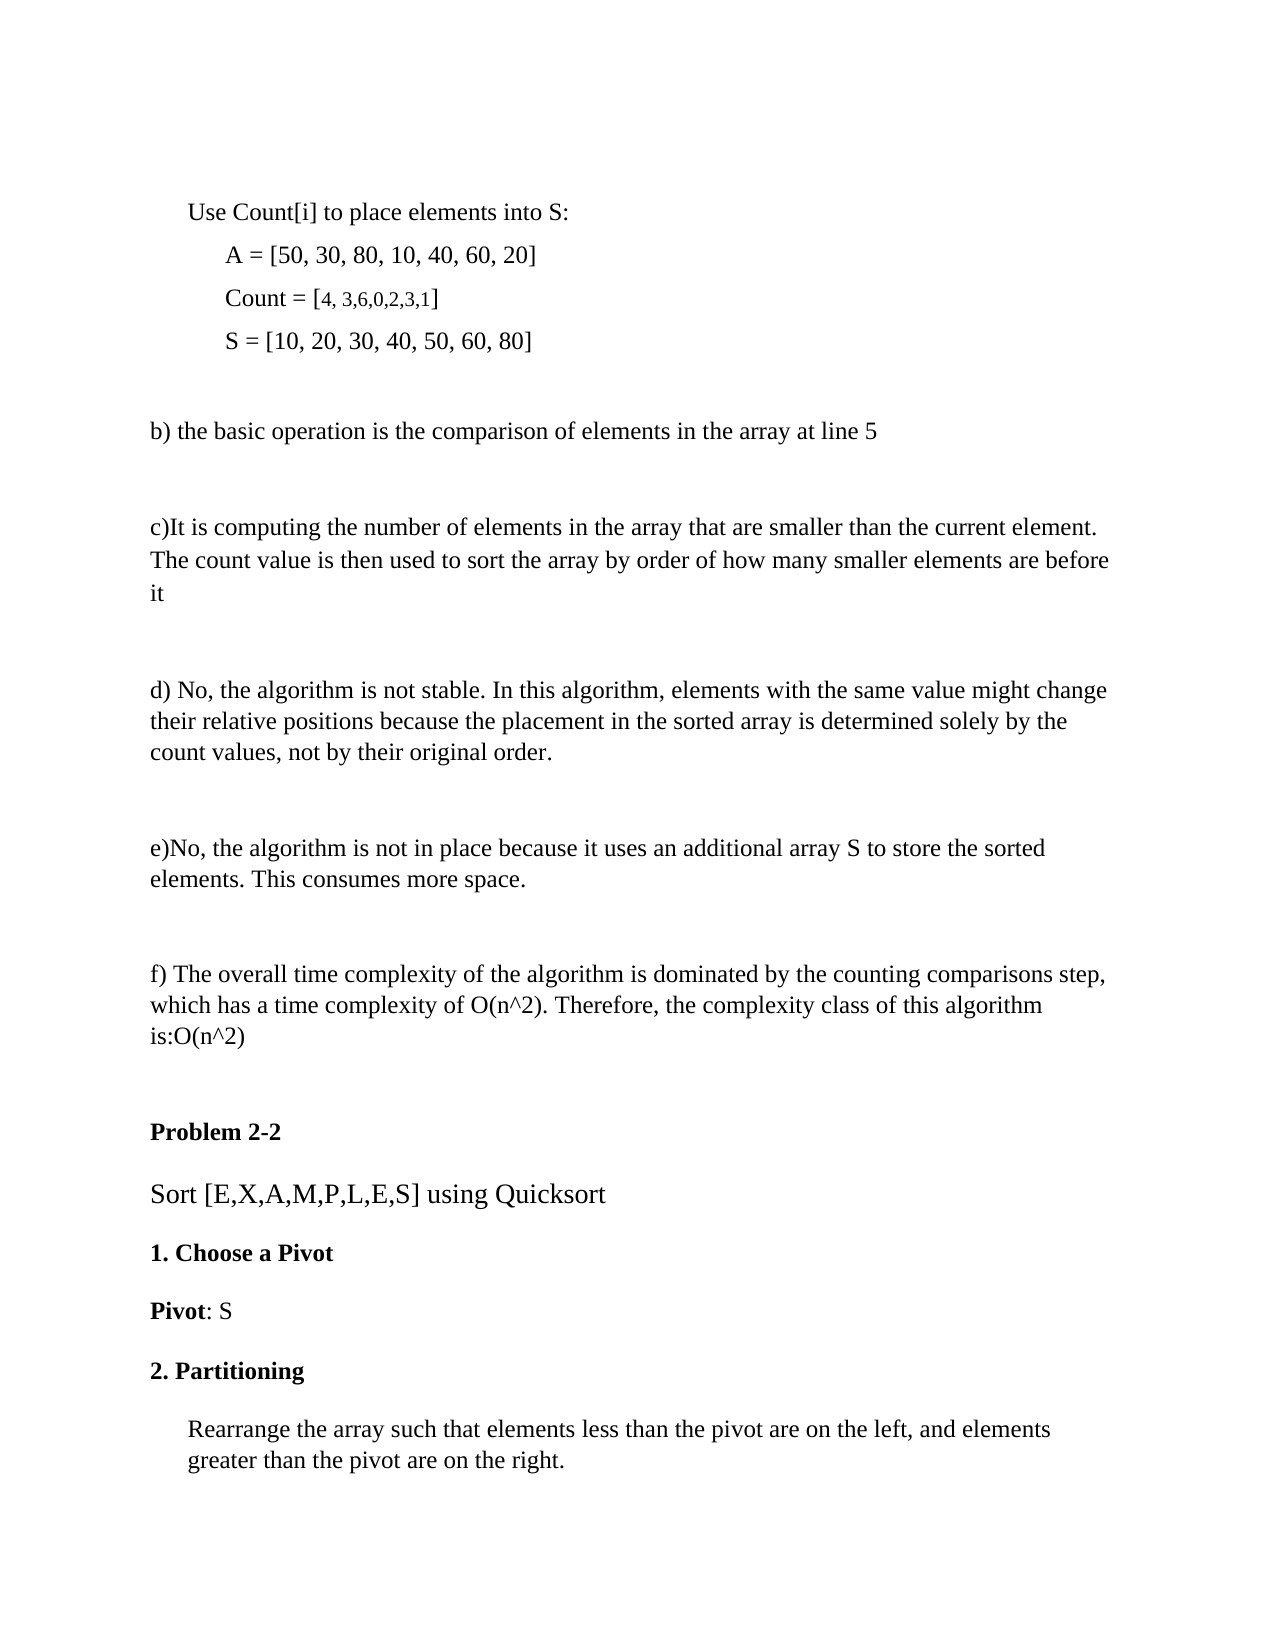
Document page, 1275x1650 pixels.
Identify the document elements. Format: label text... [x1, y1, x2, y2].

text d) No, the algorithm is not stable. In this algorithm, elements with the same value might change their relative positions because the placement in the sorted array is determined solely by the count values, not by their original order. [150, 675, 1125, 766]
subtitle 2. Partitioning [150, 1356, 1125, 1385]
subtitle Sort [E,X,A,M,P,L,E,S] using Quicksort [150, 1177, 1125, 1209]
text f) The overall time complexity of the algorithm is dominated by the counting comparisons step, which has a time complexity of O(n^2). Therefore, the complexity class of this algorithm is:O(n^2) [150, 959, 1125, 1050]
list S = [10, 20, 30, 40, 50, 60, 80] [225, 326, 1125, 355]
text Problem 2-2 [150, 1117, 1125, 1145]
subtitle 1. Choose a Pivot [150, 1238, 1125, 1267]
text e)No, the algorithm is not in place because it uses an additional array S to store the sorted elements. This consumes more space. [150, 833, 1125, 892]
text Rearrange the array such that elements less than the pivot are on the left, and elements greater than the pivot are on the right. [187, 1414, 1125, 1474]
text c)It is computing the number of elements in the array that are smaller than the current element. The count value is then used to sort the array by order of how many smaller elements are before it [150, 512, 1125, 606]
text Pivot: S [150, 1296, 1125, 1325]
list A = [50, 30, 80, 10, 40, 60, 20] [225, 240, 1125, 269]
list Use Count[i] to place elements into S: [187, 197, 1125, 226]
list Count = [4, 3,6,0,2,3,1] [225, 283, 1125, 312]
text b) the basic operation is the comparison of elements in the array at line 5 [150, 416, 1125, 445]
